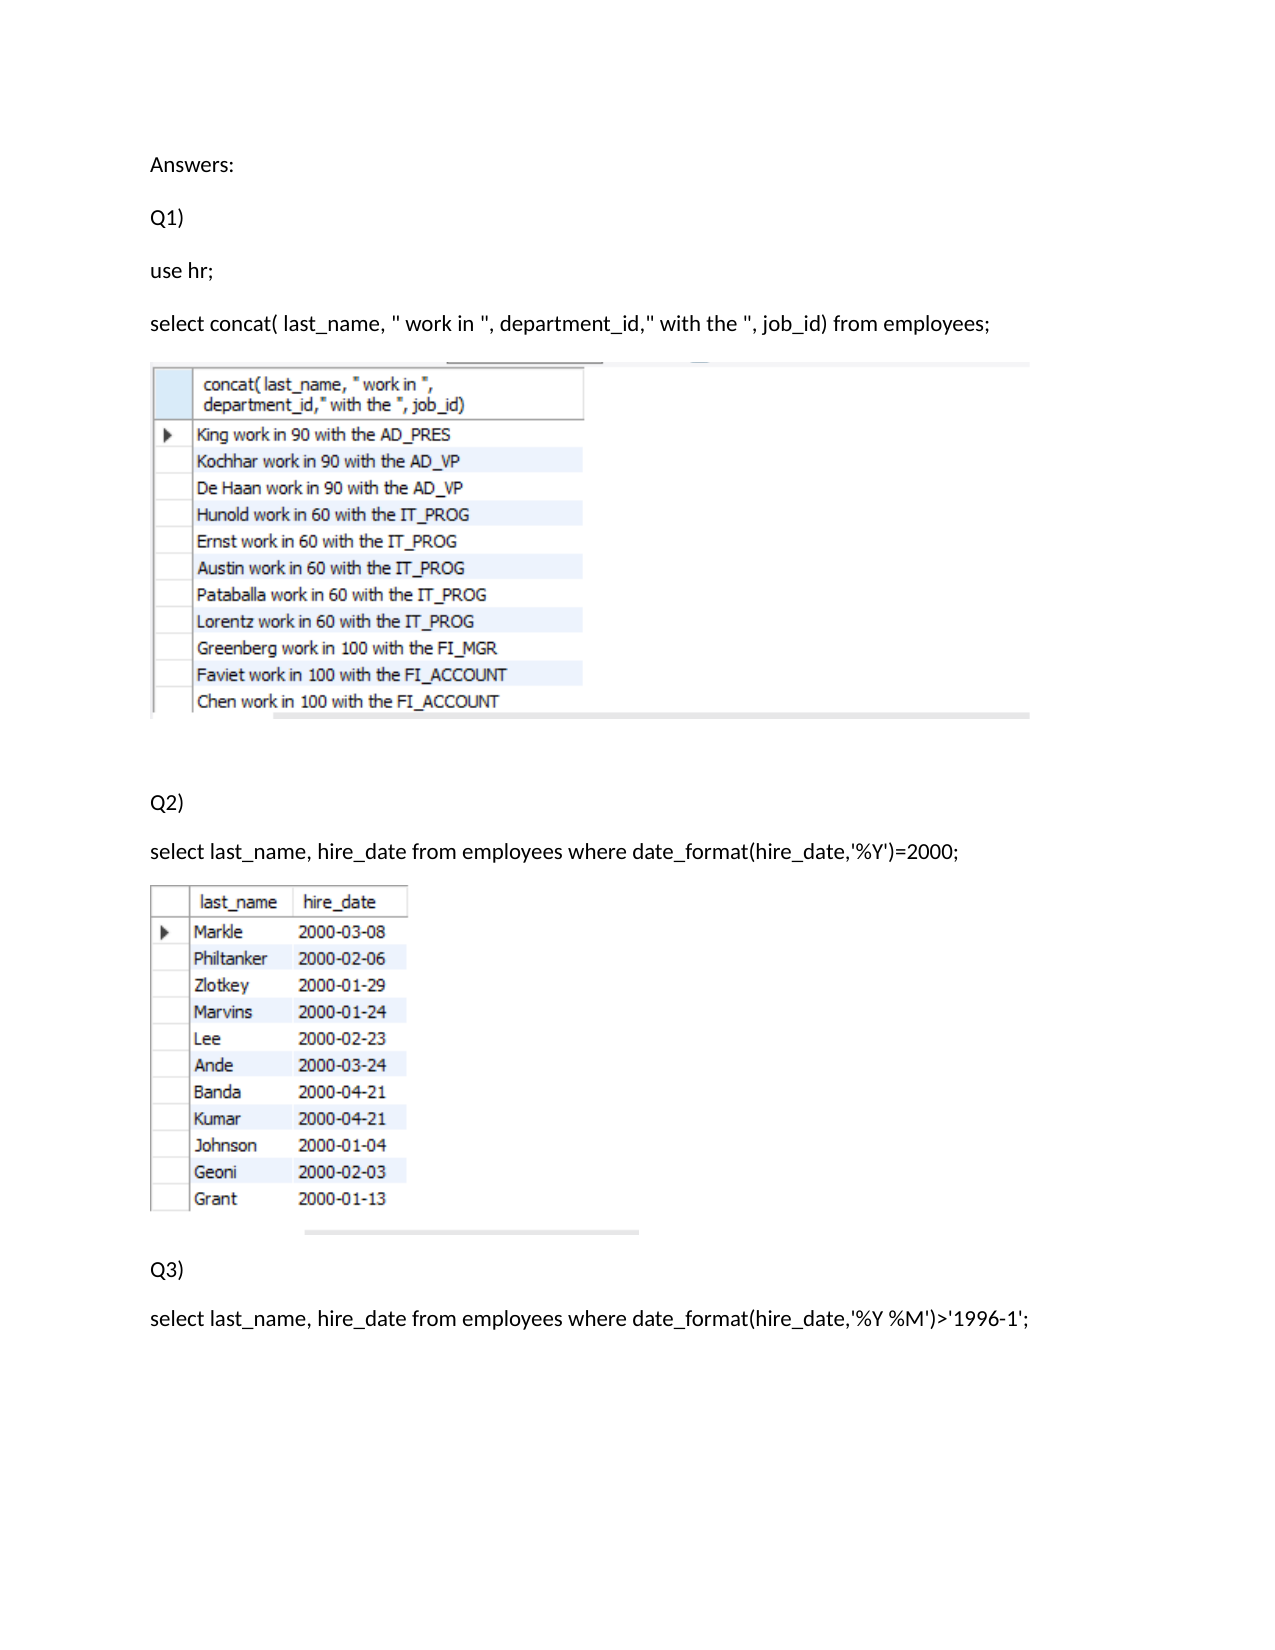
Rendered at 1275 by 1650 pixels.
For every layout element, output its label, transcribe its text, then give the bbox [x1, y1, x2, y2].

text Q2) [150, 788, 1125, 816]
text Answers: [150, 150, 1125, 178]
text select concat( last_name, " work in ", department_id," with the ", job_id) from employees; [150, 309, 1125, 337]
text Q3) [150, 1255, 1125, 1283]
text use hr; [150, 256, 1125, 284]
text select last_name, hire_date from employees where date_format(hire_date,'%Y')=2000; [150, 837, 1125, 865]
text Q1) [150, 203, 1125, 231]
text select last_name, hire_date from employees where date_format(hire_date,'%Y %M')>'1996-1'; [150, 1304, 1125, 1332]
